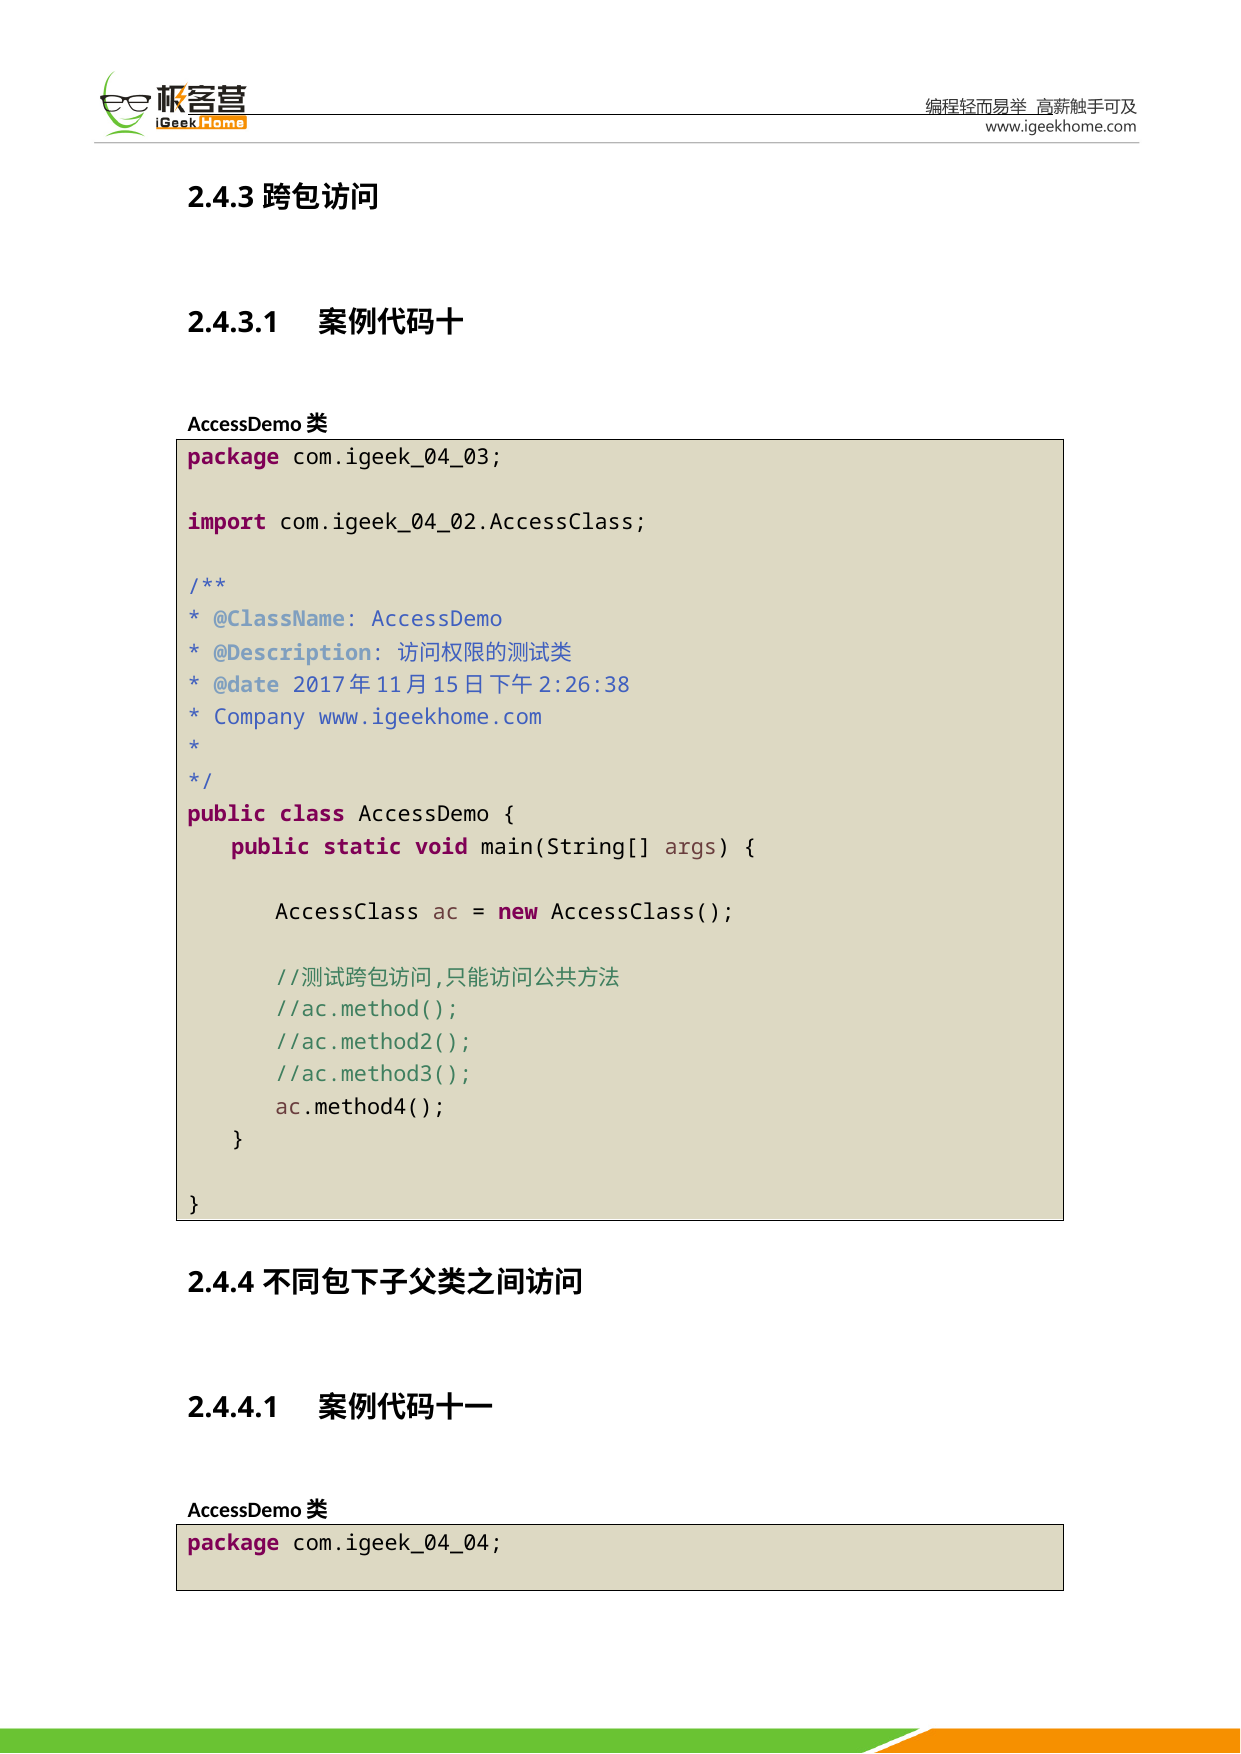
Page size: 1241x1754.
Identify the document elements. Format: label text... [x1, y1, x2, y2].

picture [0, 1, 1241, 151]
text AccessDemo类 [187, 1492, 1053, 1524]
text AccessDemo类 [187, 406, 1053, 438]
subtitle 跨包访问 [187, 162, 1053, 227]
picture [0, 1690, 1241, 1753]
subtitle 案例代码十一 [187, 1373, 1053, 1438]
table_header package com.igeek_04_03; import com.igeek_04_02.AccessClass; /** * @ClassName: AccessDemo * @Description: 访问权限的测试类 * @date 2017年11月15日 下午2:26:38 * Company www.igeekhome.com * */ public class AccessDemo { public static void main(String[] args) { AccessClass ac = new AccessClass(); //测试跨包访问,只能访问公共方法 //ac.method(); //ac.method2(); //ac.method3(); ac.method4(); } } [177, 440, 1063, 1219]
subtitle 案例代码十 [187, 287, 1053, 352]
subtitle 不同包下子父类之间访问 [187, 1248, 1053, 1313]
